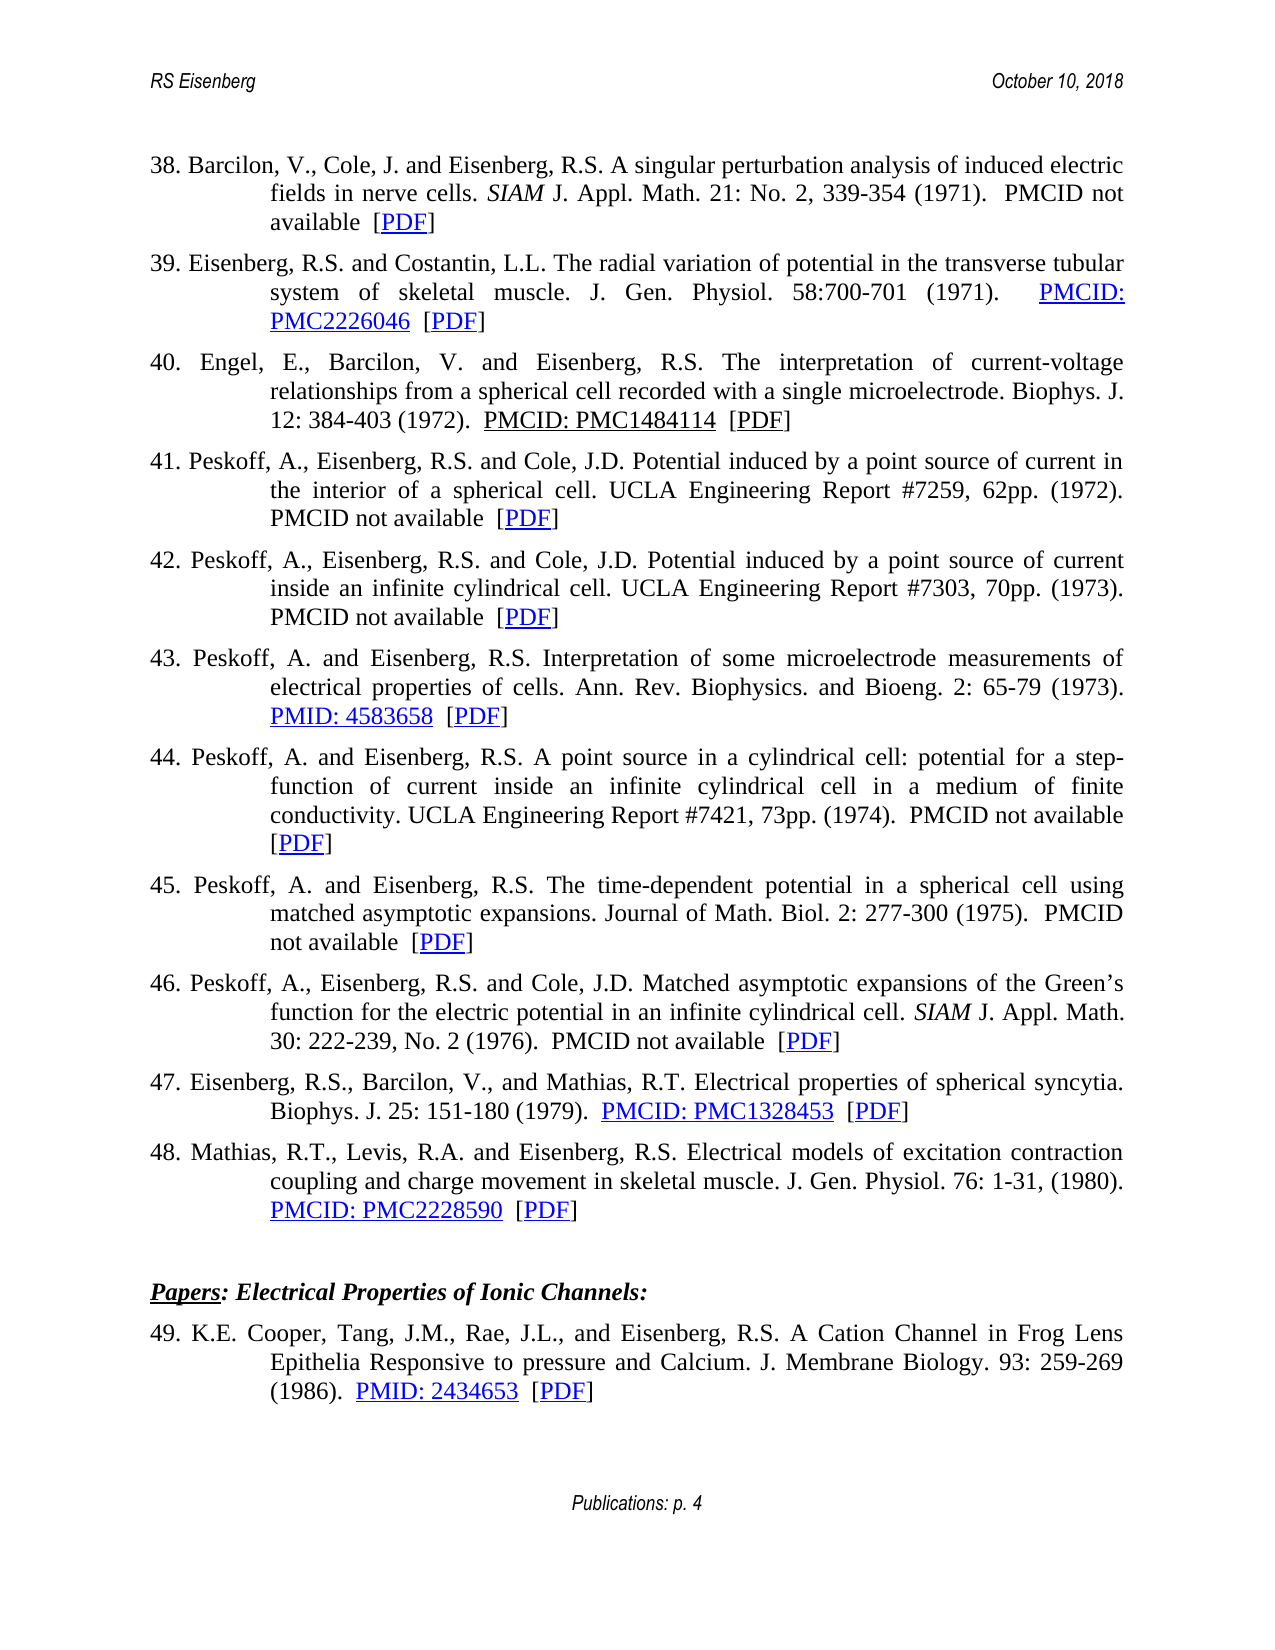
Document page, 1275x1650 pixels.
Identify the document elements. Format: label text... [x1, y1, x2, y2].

text 39. Eisenberg, R.S. and Costantin, L.L. The radial variation of potential in the transverse tubular system of skeletal muscle. J. Gen. Physiol. 58:700-701 (1971). PMCID: PMC2226046 [PDF] [150, 248, 1125, 335]
text 48. Mathias, R.T., Levis, R.A. and Eisenberg, R.S. Electrical models of excitation contraction coupling and charge movement in skeletal muscle. J. Gen. Physiol. 76: 1-31, (1980). PMCID: PMC2228590 [PDF] [150, 1137, 1125, 1223]
text 38. Barcilon, V., Cole, J. and Eisenberg, R.S. A singular perturbation analysis of induced electric fields in nerve cells. SIAM J. Appl. Math. 21: No. 2, 339-354 (1971). PMCID not available [PDF] [150, 150, 1125, 236]
text 41. Peskoff, A., Eisenberg, R.S. and Cole, J.D. Potential induced by a point source of current in the interior of a spherical cell. UCLA Engineering Report #7259, 62pp. (1972). PMCID not available [PDF] [150, 446, 1125, 532]
text 44. Peskoff, A. and Eisenberg, R.S. A point source in a cylindrical cell: potential for a step-function of current inside an infinite cylindrical cell in a medium of finite conductivity. UCLA Engineering Report #7421, 73pp. (1974). PMCID not available [PDF] [150, 742, 1125, 857]
text 45. Peskoff, A. and Eisenberg, R.S. The time-dependent potential in a spherical cell using matched asymptotic expansions. Journal of Math. Biol. 2: 277-300 (1975). PMCID not available [PDF] [150, 870, 1125, 956]
text 49. K.E. Cooper, Tang, J.M., Rae, J.L., and Eisenberg, R.S. A Cation Channel in Frog Lens Epithelia Responsive to pressure and Calcium. J. Membrane Biology. 93: 259-269 (1986). PMID: 2434653 [PDF] [150, 1318, 1125, 1405]
text Papers: Electrical Properties of Ionic Channels: [150, 1277, 1125, 1306]
text 43. Peskoff, A. and Eisenberg, R.S. Interpretation of some microelectrode measurements of electrical properties of cells. Ann. Rev. Biophysics. and Bioeng. 2: 65-79 (1973). PMID: 4583658 [PDF] [150, 643, 1125, 730]
text 40. Engel, E., Barcilon, V. and Eisenberg, R.S. The interpretation of current-voltage relationships from a spherical cell recorded with a single microelectrode. Biophys. J. 12: 384-403 (1972). PMCID: PMC1484114 [PDF] [150, 347, 1125, 433]
text 46. Peskoff, A., Eisenberg, R.S. and Cole, J.D. Matched asymptotic expansions of the Green’s function for the electric potential in an infinite cylindrical cell. SIAM J. Appl. Math. 30: 222-239, No. 2 (1976). PMCID not available [PDF] [150, 968, 1125, 1055]
text 42. Peskoff, A., Eisenberg, R.S. and Cole, J.D. Potential induced by a point source of current inside an infinite cylindrical cell. UCLA Engineering Report #7303, 70pp. (1973). PMCID not available [PDF] [150, 545, 1125, 631]
text 47. Eisenberg, R.S., Barcilon, V., and Mathias, R.T. Electrical properties of spherical syncytia. Biophys. J. 25: 151-180 (1979). PMCID: PMC1328453 [PDF] [150, 1067, 1125, 1125]
